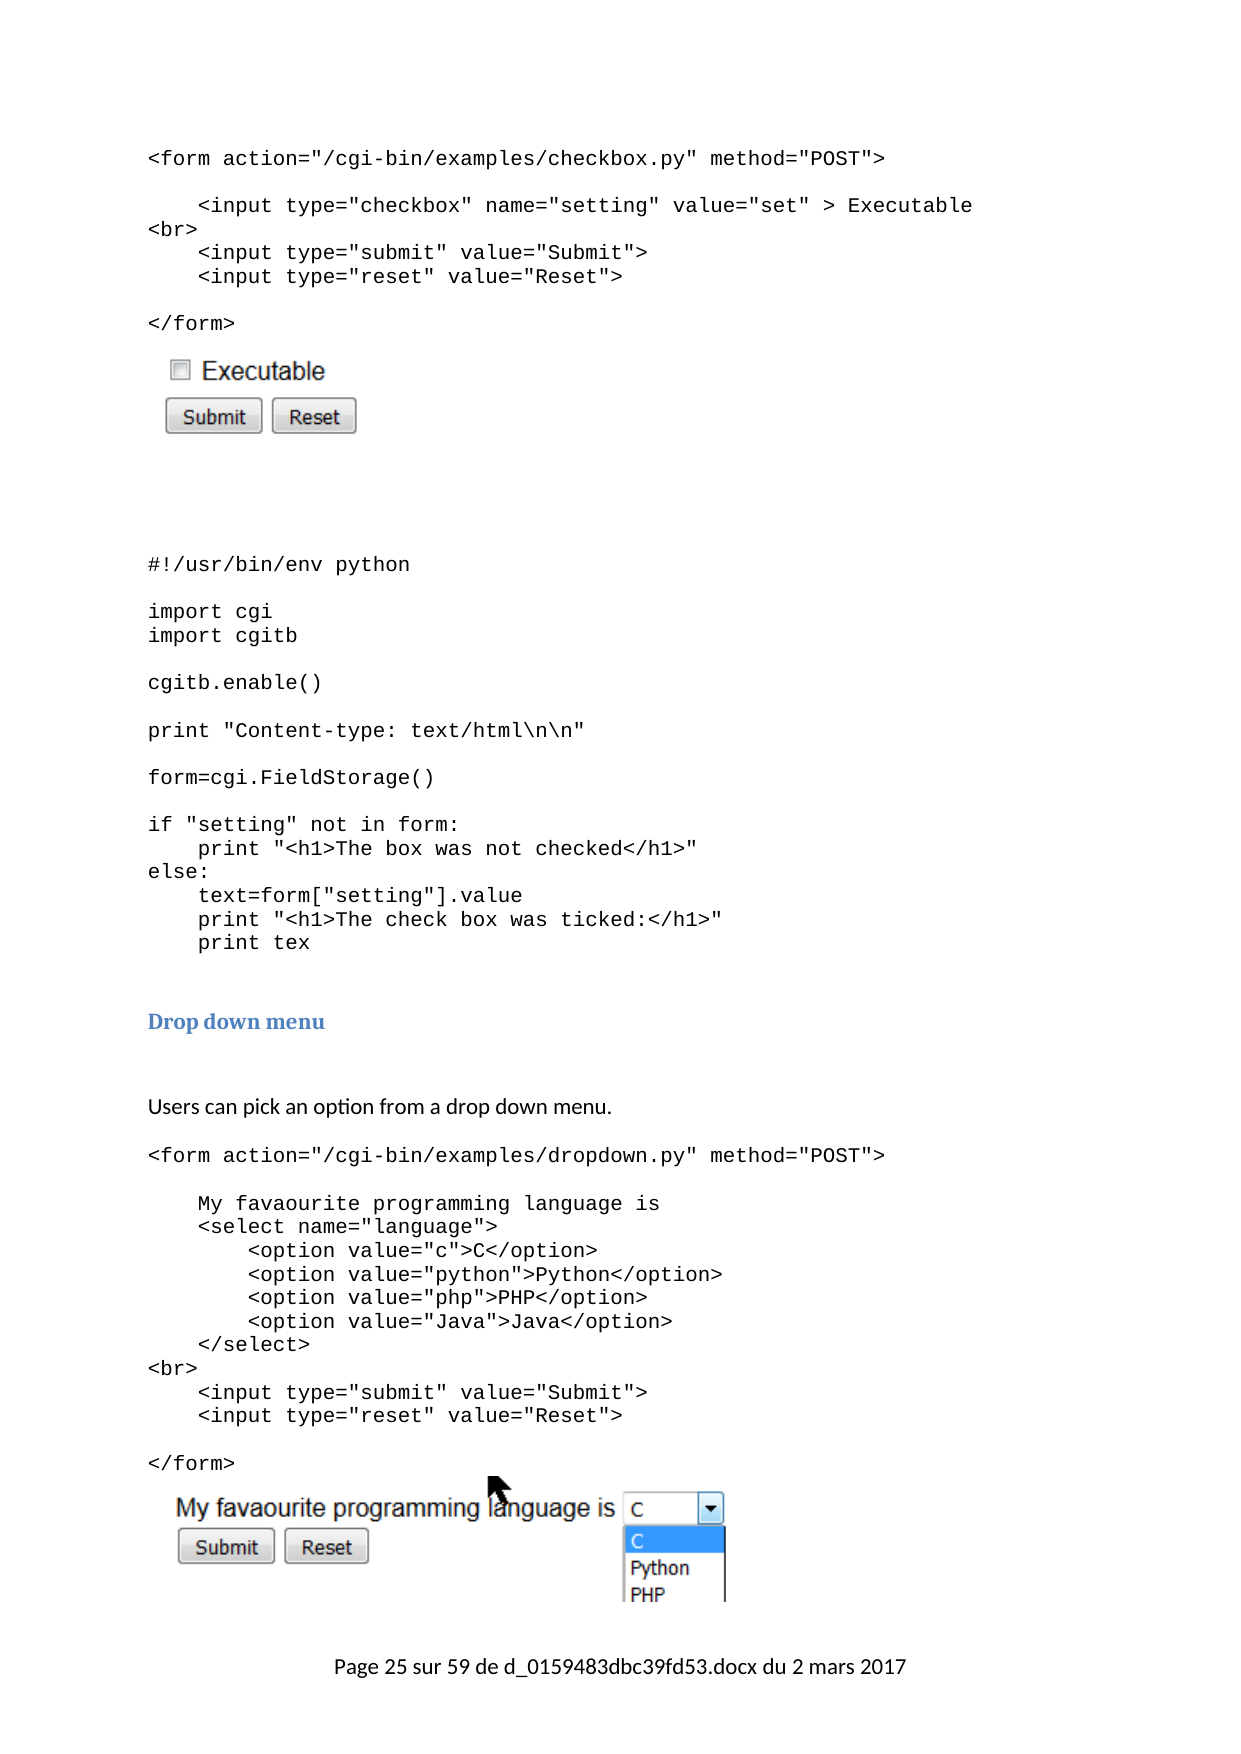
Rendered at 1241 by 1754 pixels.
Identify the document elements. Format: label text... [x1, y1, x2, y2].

text </form> [148, 313, 1093, 337]
text </select> [148, 1334, 1093, 1358]
text form=cgi.FieldStorage() [148, 767, 1093, 791]
text <option value="Java">Java</option> [148, 1311, 1093, 1334]
text cgitb.enable() [148, 672, 1093, 696]
text if "setting" not in form: [148, 814, 1093, 838]
text My favaourite programming language is [148, 1193, 1093, 1216]
text <input type="submit" value="Submit"> [148, 242, 1093, 266]
text <form action="/cgi-bin/examples/checkbox.py" method="POST"> [148, 148, 1093, 171]
text <option value="python">Python</option> [148, 1263, 1093, 1287]
text text=form["setting"].value [148, 885, 1093, 909]
text <input type="reset" value="Reset"> [148, 266, 1093, 289]
text <form action="/cgi-bin/examples/dropdown.py" method="POST"> [148, 1145, 1093, 1169]
text <input type="reset" value="Reset"> [148, 1405, 1093, 1429]
text else: [148, 861, 1093, 885]
text print "Content-type: text/html\n\n" [148, 719, 1093, 743]
text <select name="language"> [148, 1216, 1093, 1240]
text print "<h1>The check box was ticked:</h1>" [148, 909, 1093, 932]
picture [147, 336, 764, 453]
subtitle Drop down menu [148, 1009, 1093, 1035]
text <option value="c">C</option> [148, 1240, 1093, 1263]
text import cgitb [148, 625, 1093, 649]
text <input type="checkbox" name="setting" value="set" > Executable [148, 195, 1093, 218]
text <option value="php">PHP</option> [148, 1287, 1093, 1311]
text <input type="submit" value="Submit"> [148, 1382, 1093, 1405]
text print tex [148, 932, 1093, 956]
text </form> [148, 1453, 1093, 1476]
text #!/usr/bin/env python [148, 554, 1093, 578]
text import cgi [148, 601, 1093, 625]
text Users can pick an option from a drop down menu. [148, 1092, 1093, 1120]
picture [147, 1476, 762, 1602]
text <br> [148, 1358, 1093, 1382]
text print "<h1>The box was not checked</h1>" [148, 838, 1093, 861]
text <br> [148, 218, 1093, 242]
